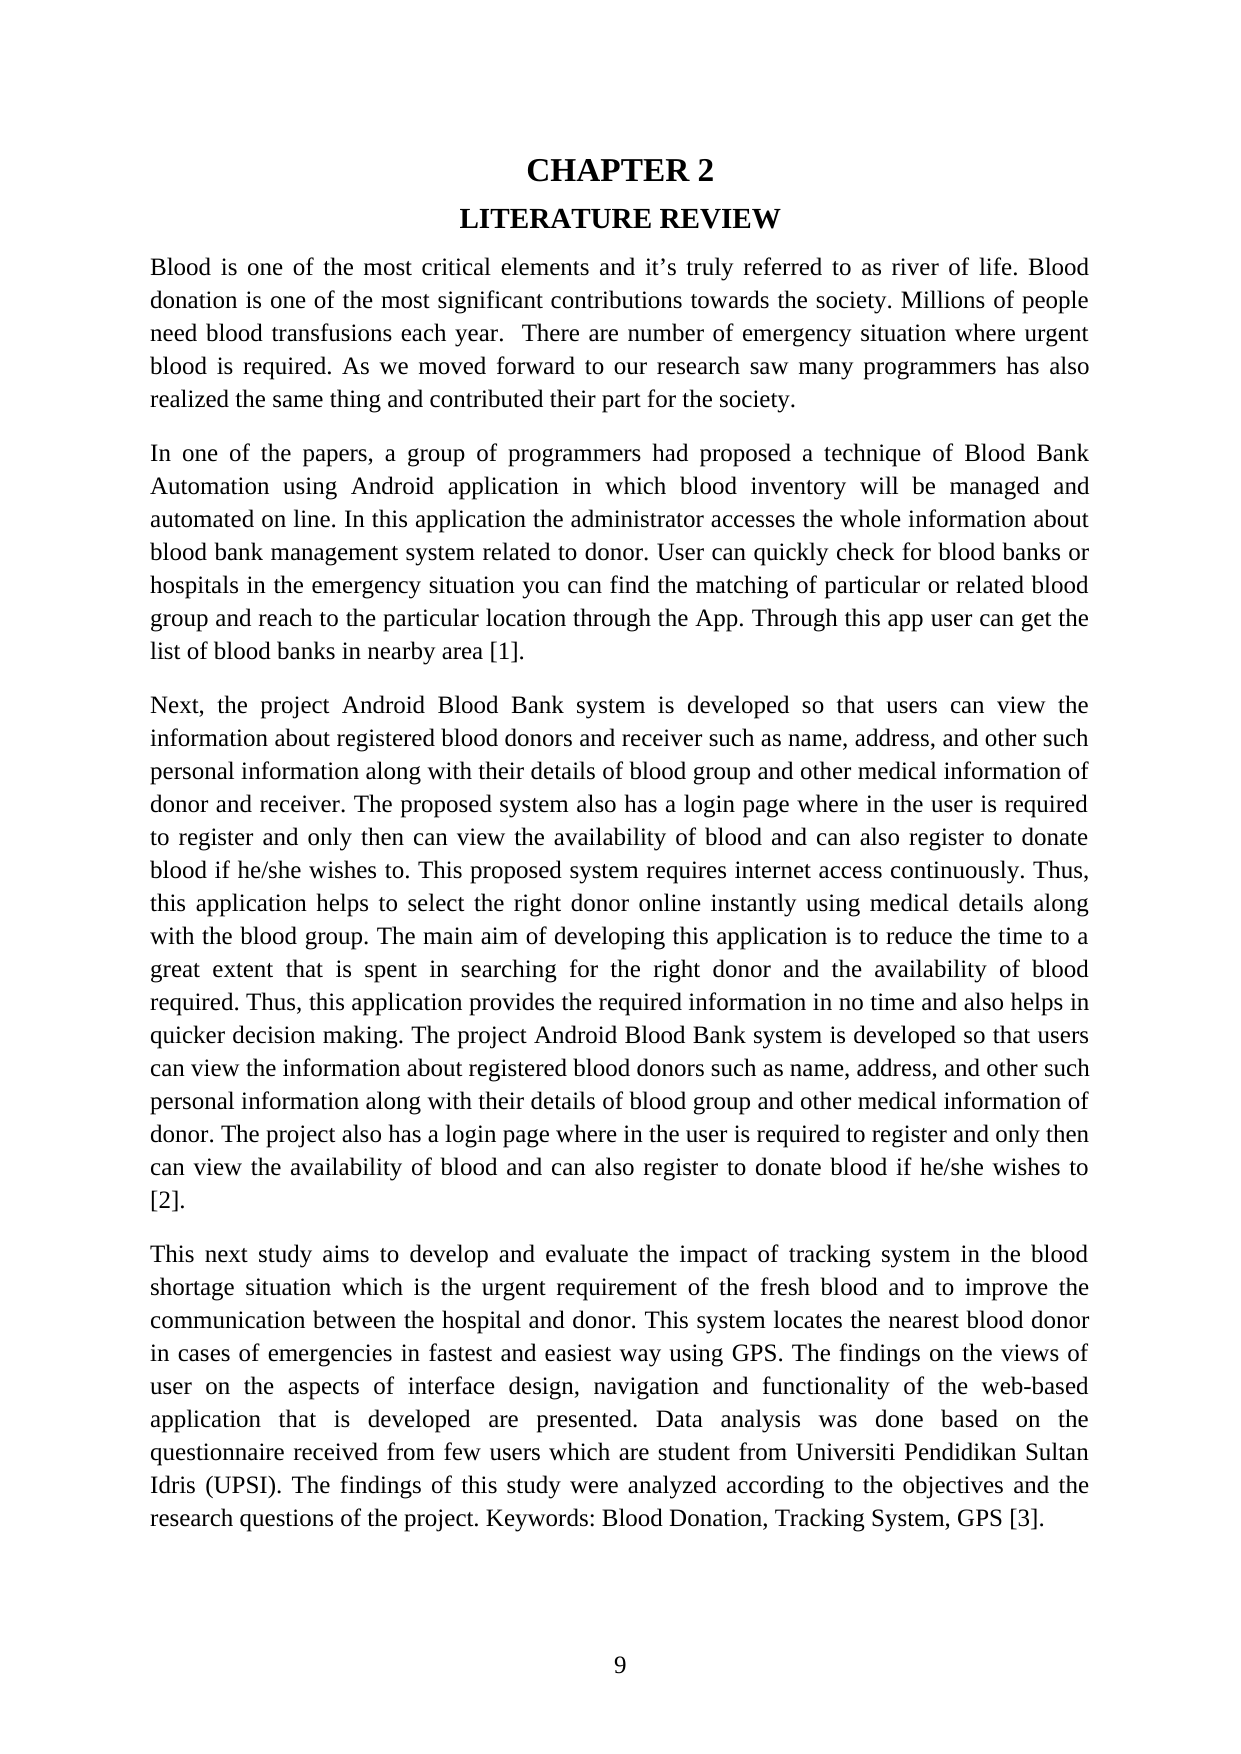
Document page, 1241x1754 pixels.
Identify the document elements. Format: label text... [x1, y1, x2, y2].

text CHAPTER 2 [150, 150, 1090, 188]
text Blood is one of the most critical elements and it’s truly referred to as river of life. Blood donation is one of the most significant contributions towards the society. Millions of people need blood transfusions each year. There are number of emergency situation where urgent blood is required. As we moved forward to our research saw many programmers has also realized the same thing and contributed their part for the society. [150, 252, 1090, 413]
text Next, the project Android Blood Bank system is developed so that users can view the information about registered blood donors and receiver such as name, address, and other such personal information along with their details of blood group and other medical information of donor and receiver. The proposed system also has a login page where in the user is required to register and only then can view the availability of blood and can also register to donate blood if he/she wishes to. This proposed system requires internet access continuously. Thus, this application helps to select the right donor online instantly using medical details along with the blood group. The main aim of developing this application is to reduce the time to a great extent that is spent in searching for the right donor and the availability of blood required. Thus, this application provides the required information in no time and also helps in quicker decision making. The project Android Blood Bank system is developed so that users can view the information about registered blood donors such as name, address, and other such personal information along with their details of blood group and other medical information of donor. The project also has a login page where in the user is required to register and only then can view the availability of blood and can also register to donate blood if he/she wishes to [2]. [150, 690, 1090, 1214]
text This next study aims to develop and evaluate the impact of tracking system in the blood shortage situation which is the urgent requirement of the fresh blood and to improve the communication between the hospital and donor. This system locates the nearest blood donor in cases of emergencies in fastest and easiest way using GPS. The findings on the views of user on the aspects of interface design, navigation and functionality of the web-based application that is developed are presented. Data analysis was done based on the questionnaire received from few users which are student from Universiti Pendidikan Sultan Idris (UPSI). The findings of this study were analyzed according to the objectives and the research questions of the project. Keywords: Blood Donation, Tracking System, GPS [3]. [150, 1239, 1090, 1532]
subtitle LITERATURE REVIEW [150, 201, 1090, 234]
text In one of the papers, a group of programmers had proposed a technique of Blood Bank Automation using Android application in which blood inventory will be managed and automated on line. In this application the administrator accesses the whole information about blood bank management system related to donor. User can quickly check for blood banks or hospitals in the emergency situation you can find the matching of particular or related blood group and reach to the particular location through the App. Through this app user can get the list of blood banks in nearby area [1]. [150, 438, 1090, 665]
